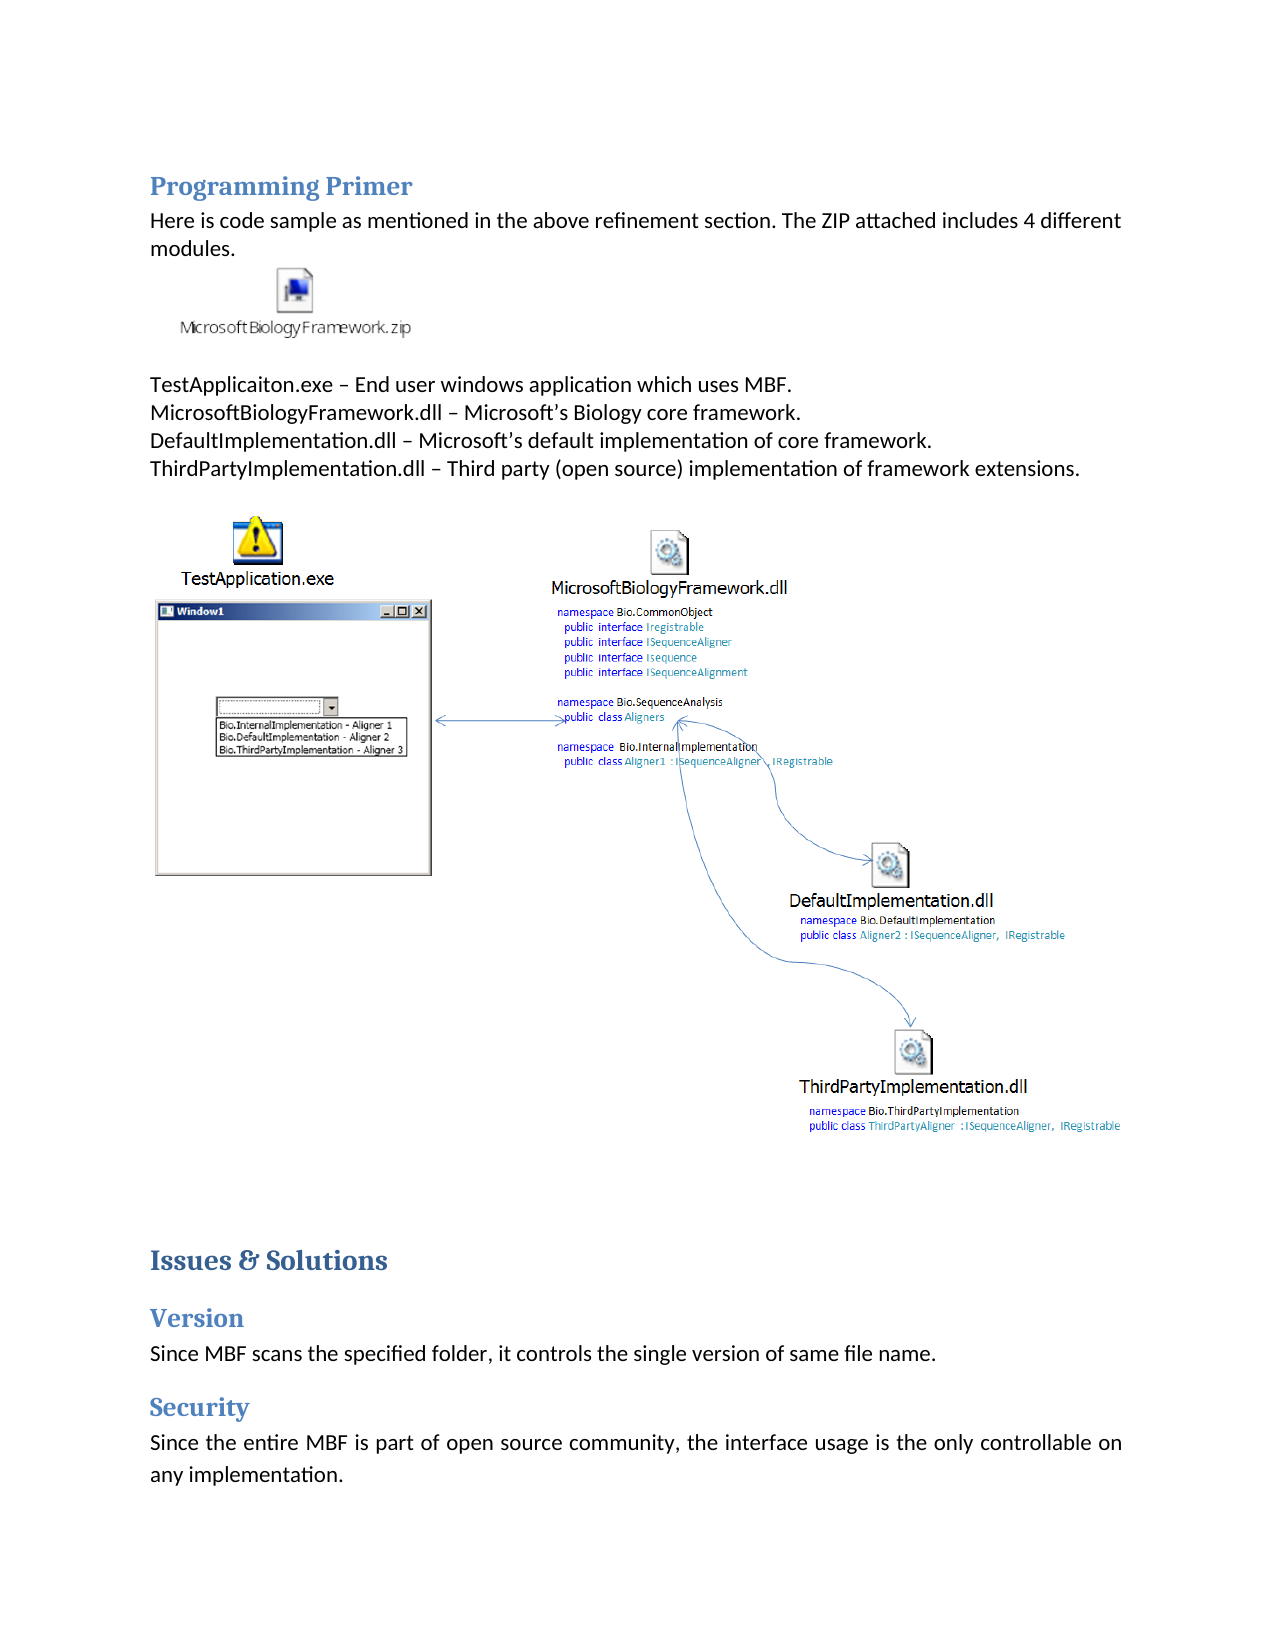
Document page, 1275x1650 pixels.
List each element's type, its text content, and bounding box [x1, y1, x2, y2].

subtitle Version [150, 1303, 1125, 1335]
text Since MBF scans the specified folder, it controls the single version of same file name. [150, 1339, 1125, 1367]
text DefaultImplementation.dll – Microsoft’s default implementation of core framework. [150, 426, 1125, 454]
text MicrosoftBiologyFramework.dll – Microsoft’s Biology core framework. [150, 398, 1125, 426]
text ThirdPartyImplementation.dll – Third party (open source) implementation of framework extensions. [150, 454, 1125, 482]
subtitle Issues & Solutions [150, 1244, 1125, 1278]
text Since the entire MBF is part of open source community, the interface usage is the only controllable on any implementation. [150, 1428, 1125, 1488]
subtitle Programming Primer [150, 171, 1125, 202]
picture [150, 510, 1125, 1137]
text TestApplicaiton.exe – End user windows application which uses MBF. [150, 370, 1125, 398]
subtitle Security [150, 1392, 1125, 1423]
text Here is code sample as mentioned in the above refinement section. The ZIP attached includes 4 different modules. [150, 207, 1125, 263]
